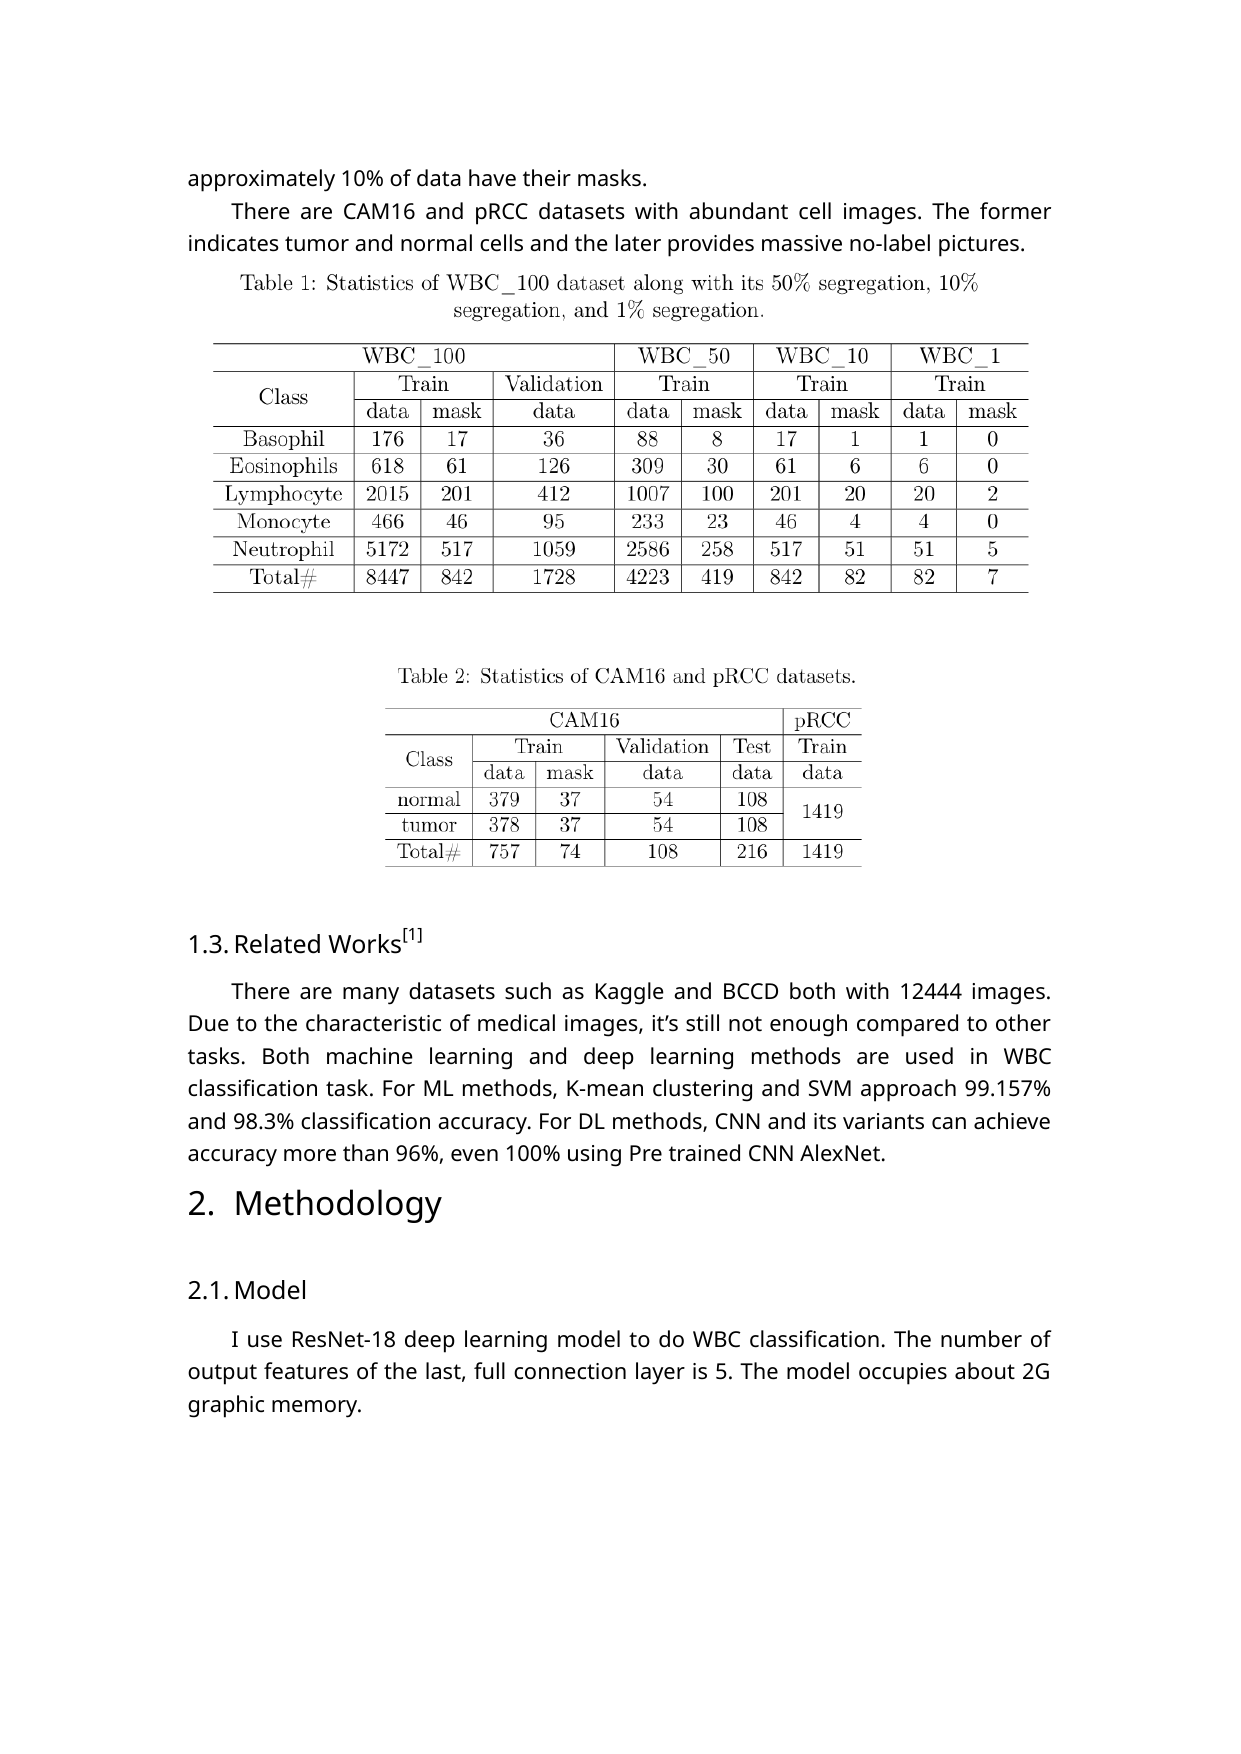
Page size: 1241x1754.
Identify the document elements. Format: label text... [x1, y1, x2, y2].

text I use ResNet-18 deep learning model to do WBC classification. The number of output features of the last, full connection layer is 5. The model occupies about 2G graphic memory. [187, 1322, 1053, 1420]
picture [354, 649, 886, 891]
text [187, 162, 1053, 194]
subtitle Methodology [187, 1169, 1053, 1234]
text There are CAM16 and pRCC datasets with abundant cell images. The former indicates tumor and normal cells and the later provides massive no-label pictures. [187, 194, 1053, 259]
picture [187, 259, 1053, 622]
subtitle Related Works[1] [187, 909, 1053, 974]
subtitle Model [187, 1257, 1053, 1322]
text There are many datasets such as Kaggle and BCCD both with 12444 images. Due to the characteristic of medical images, it’s still not enough compared to other tasks. Both machine learning and deep learning methods are used in WBC classification task. For ML methods, K-mean clustering and SVM approach 99.157% and 98.3% classification accuracy. For DL methods, CNN and its variants can achieve accuracy more than 96%, even 100% using Pre trained CNN AlexNet. [187, 974, 1053, 1169]
